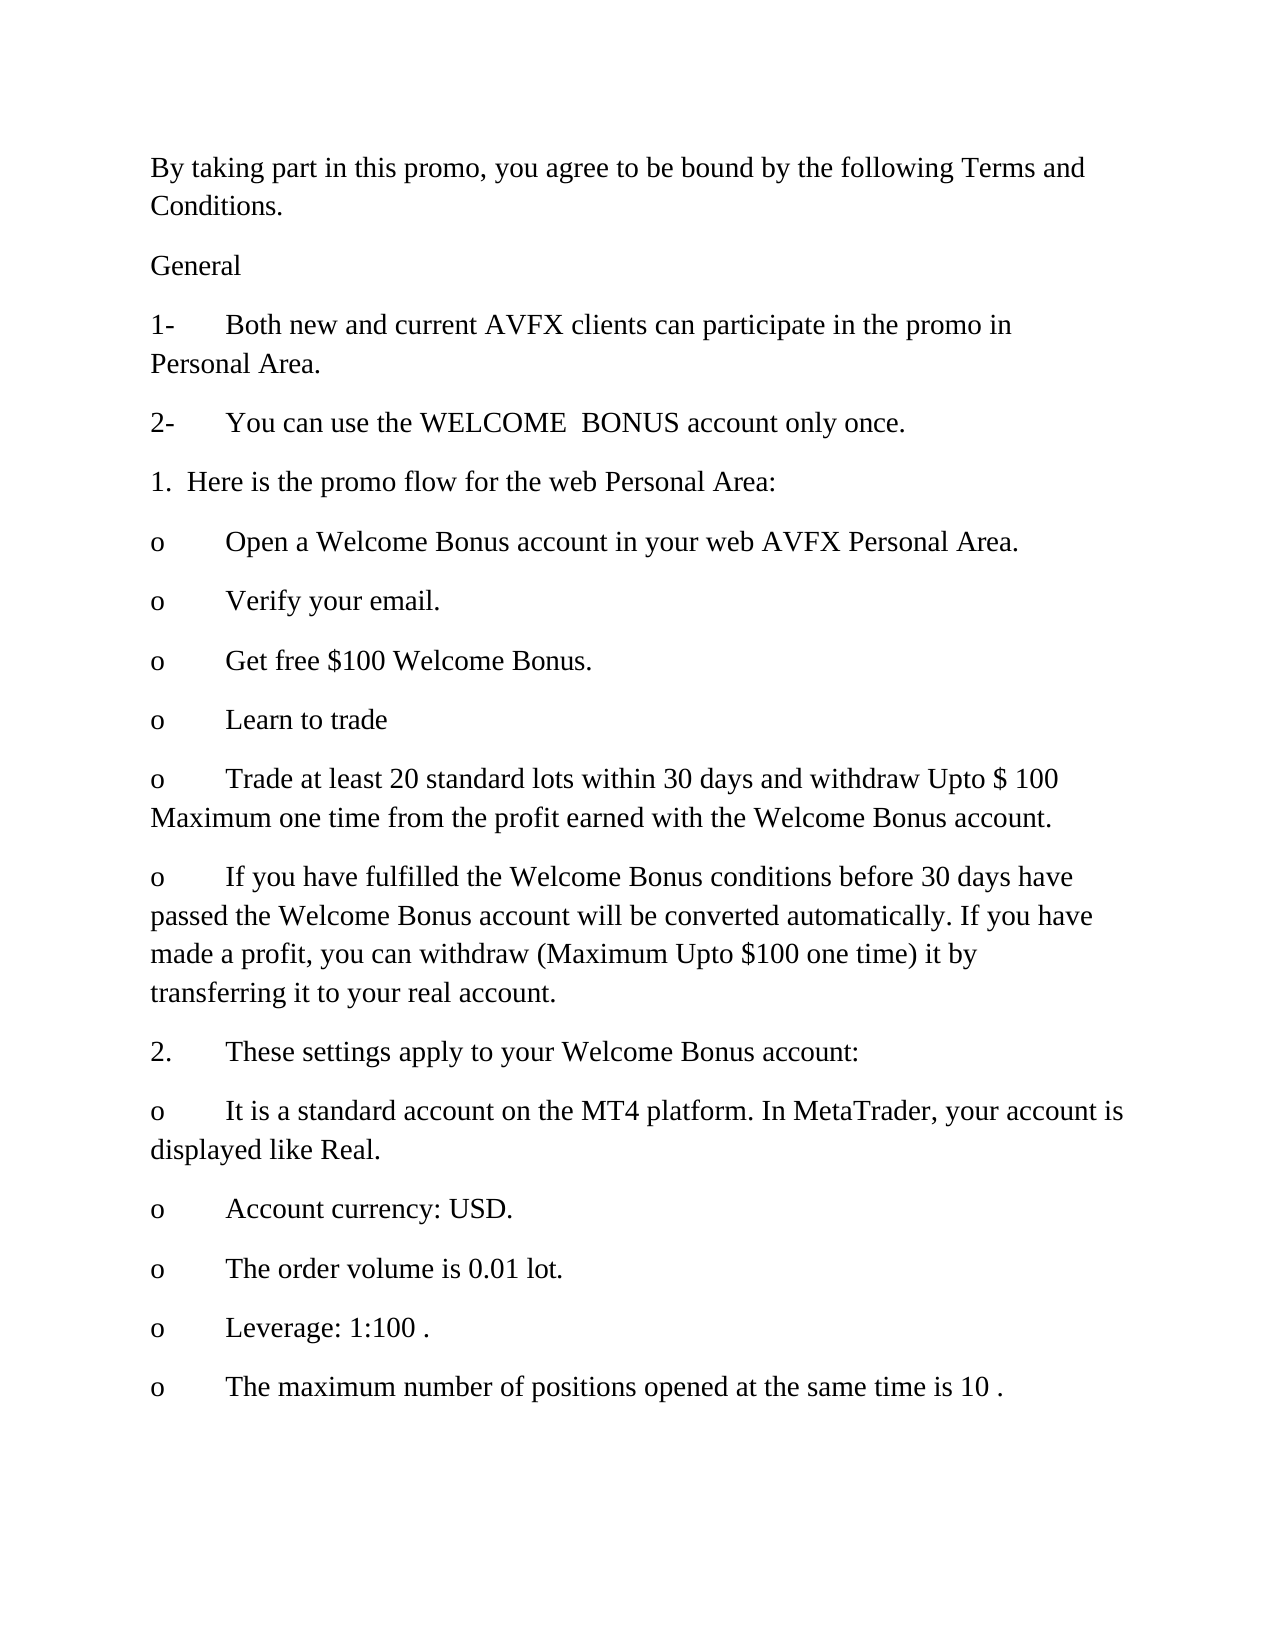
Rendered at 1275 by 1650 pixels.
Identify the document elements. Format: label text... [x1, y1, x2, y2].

list Leverage: 1:100 . [150, 1310, 1135, 1344]
list Get free $100 Welcome Bonus. [150, 643, 1135, 676]
list Open a Welcome Bonus account in your web AVFX Personal Area. [150, 524, 1135, 557]
list You can use the WELCOME BONUS account only once. [150, 405, 1135, 439]
list The maximum number of positions opened at the same time is 10 . [150, 1369, 1135, 1403]
list Trade at least 20 standard lots within 30 days and withdraw Upto $ 100 Maximum one time from the profit earned with the Welcome Bonus account. [150, 761, 1073, 833]
text General [150, 248, 1135, 281]
list If you have fulfilled the Welcome Bonus conditions before 30 days have passed the Welcome Bonus account will be converted automatically. If you have made a profit, you can withdraw (Maximum Upto $100 one time) it by transferring it to your real account. [150, 859, 1120, 1008]
list It is a standard account on the MT4 platform. In MetaTrader, your account is displayed like Real. [150, 1093, 1123, 1166]
list Learn to trade [150, 702, 1135, 736]
list Verify your email. [150, 583, 1135, 617]
list These settings apply to your Welcome Bonus account: [150, 1034, 1135, 1068]
text By taking part in this promo, you agree to be bound by the following Terms and Conditions. [150, 150, 1135, 222]
list Here is the promo flow for the web Personal Area: [150, 464, 1135, 498]
list Both new and current AVFX clients can participate in the promo in Personal Area. [150, 307, 1119, 379]
list Account currency: USD. [150, 1191, 1135, 1225]
list The order volume is 0.01 lot. [150, 1251, 1135, 1284]
